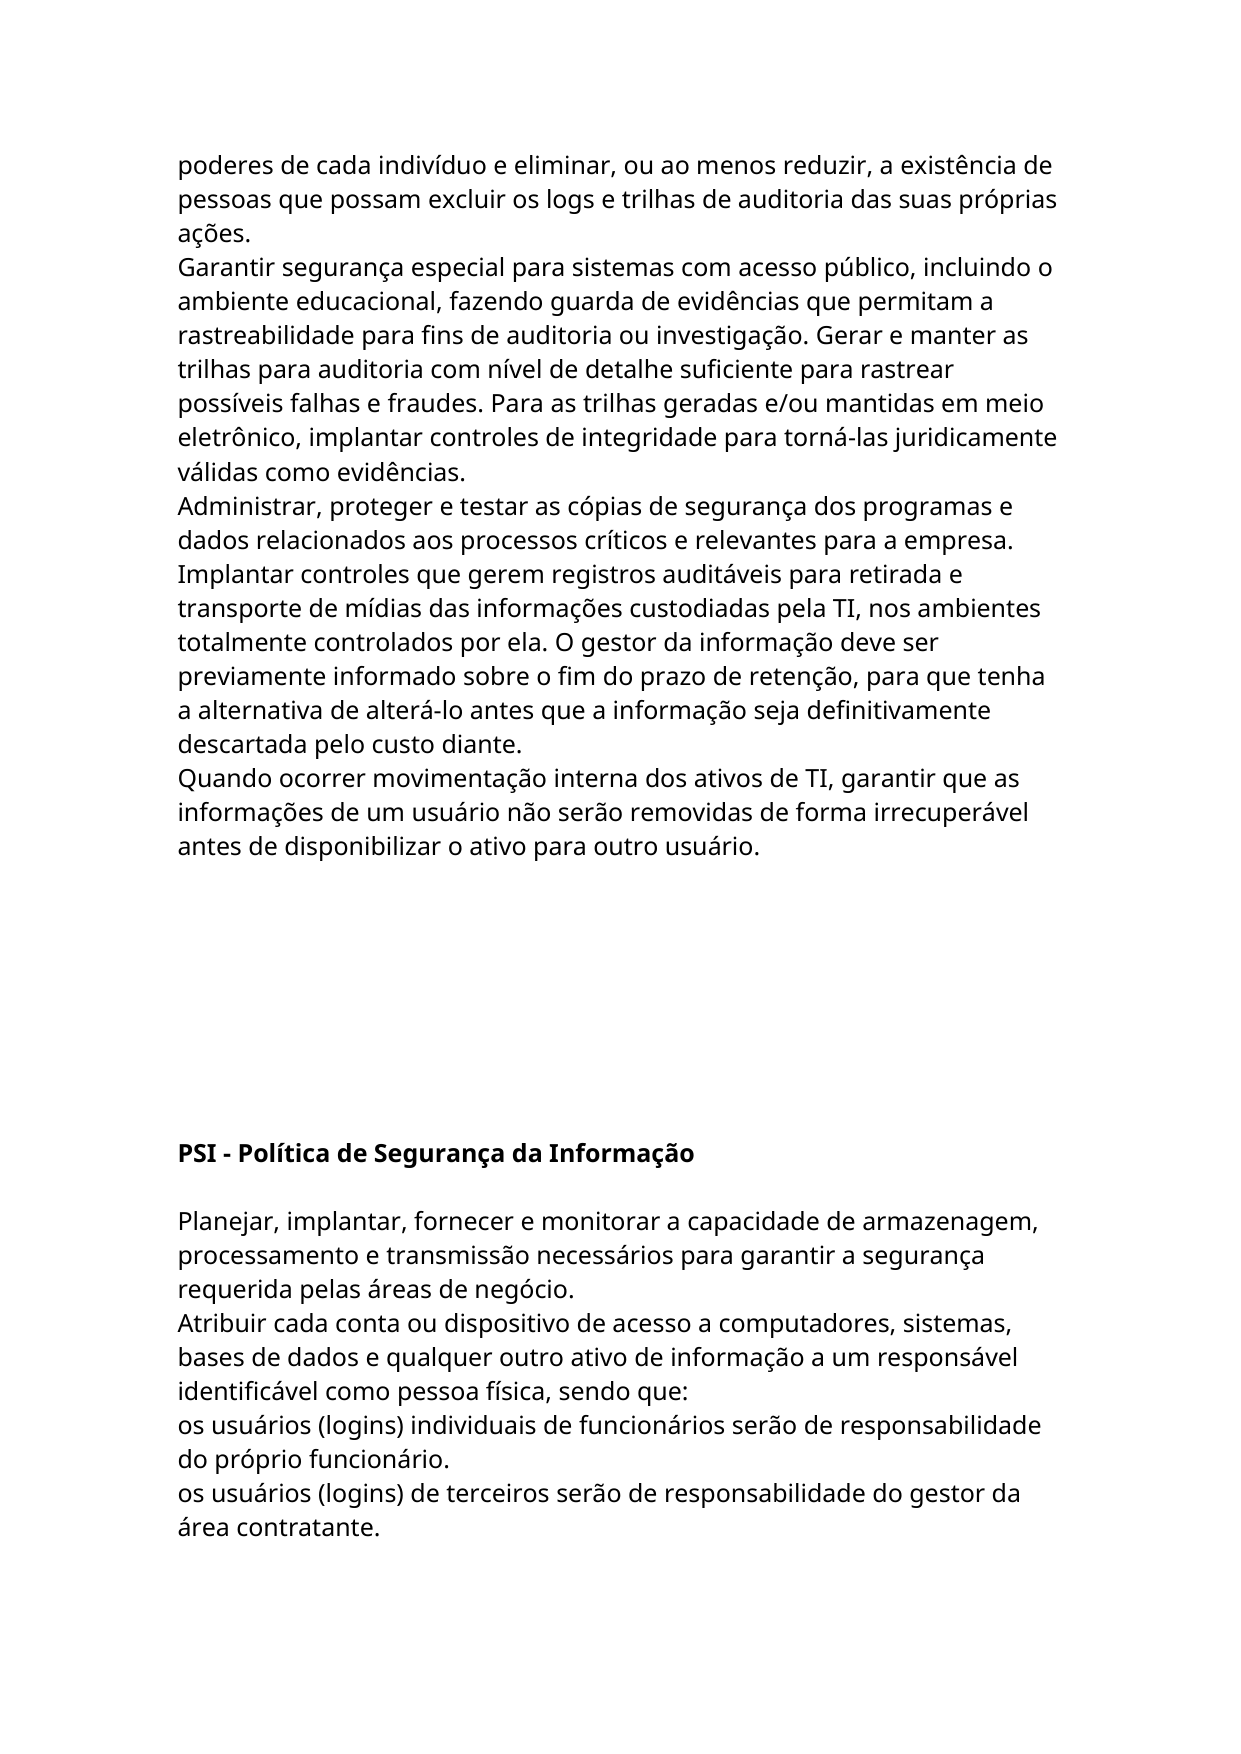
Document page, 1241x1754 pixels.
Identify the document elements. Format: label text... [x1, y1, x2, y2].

text Administrar, proteger e testar as cópias de segurança dos programas e dados relacionados aos processos críticos e relevantes para a empresa. Implantar controles que gerem registros auditáveis para retirada e transporte de mídias das informações custodiadas pela TI, nos ambientes totalmente controlados por ela. O gestor da informação deve ser previamente informado sobre o fim do prazo de retenção, para que tenha a alternativa de alterá-lo antes que a informação seja definitivamente descartada pelo custo diante. [177, 488, 1063, 761]
text Atribuir cada conta ou dispositivo de acesso a computadores, sistemas, bases de dados e qualquer outro ativo de informação a um responsável identificável como pessoa física, sendo que: [177, 1306, 1063, 1408]
text Garantir segurança especial para sistemas com acesso público, incluindo o ambiente educacional, fazendo guarda de evidências que permitam a rastreabilidade para fins de auditoria ou investigação. Gerar e manter as trilhas para auditoria com nível de detalhe suficiente para rastrear possíveis falhas e fraudes. Para as trilhas geradas e/ou mantidas em meio eletrônico, implantar controles de integridade para torná-las juridicamente válidas como evidências. [177, 250, 1063, 488]
text Quando ocorrer movimentação interna dos ativos de TI, garantir que as informações de um usuário não serão removidas de forma irrecuperável antes de disponibilizar o ativo para outro usuário. [177, 761, 1063, 863]
text PSI - Política de Segurança da Informação [177, 1135, 1063, 1169]
text Planejar, implantar, fornecer e monitorar a capacidade de armazenagem, processamento e transmissão necessários para garantir a segurança requerida pelas áreas de negócio. [177, 1203, 1063, 1306]
text os usuários (logins) de terceiros serão de responsabilidade do gestor da área contratante. [177, 1476, 1063, 1544]
text os usuários (logins) individuais de funcionários serão de responsabilidade do próprio funcionário. [177, 1408, 1063, 1476]
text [177, 148, 1063, 250]
